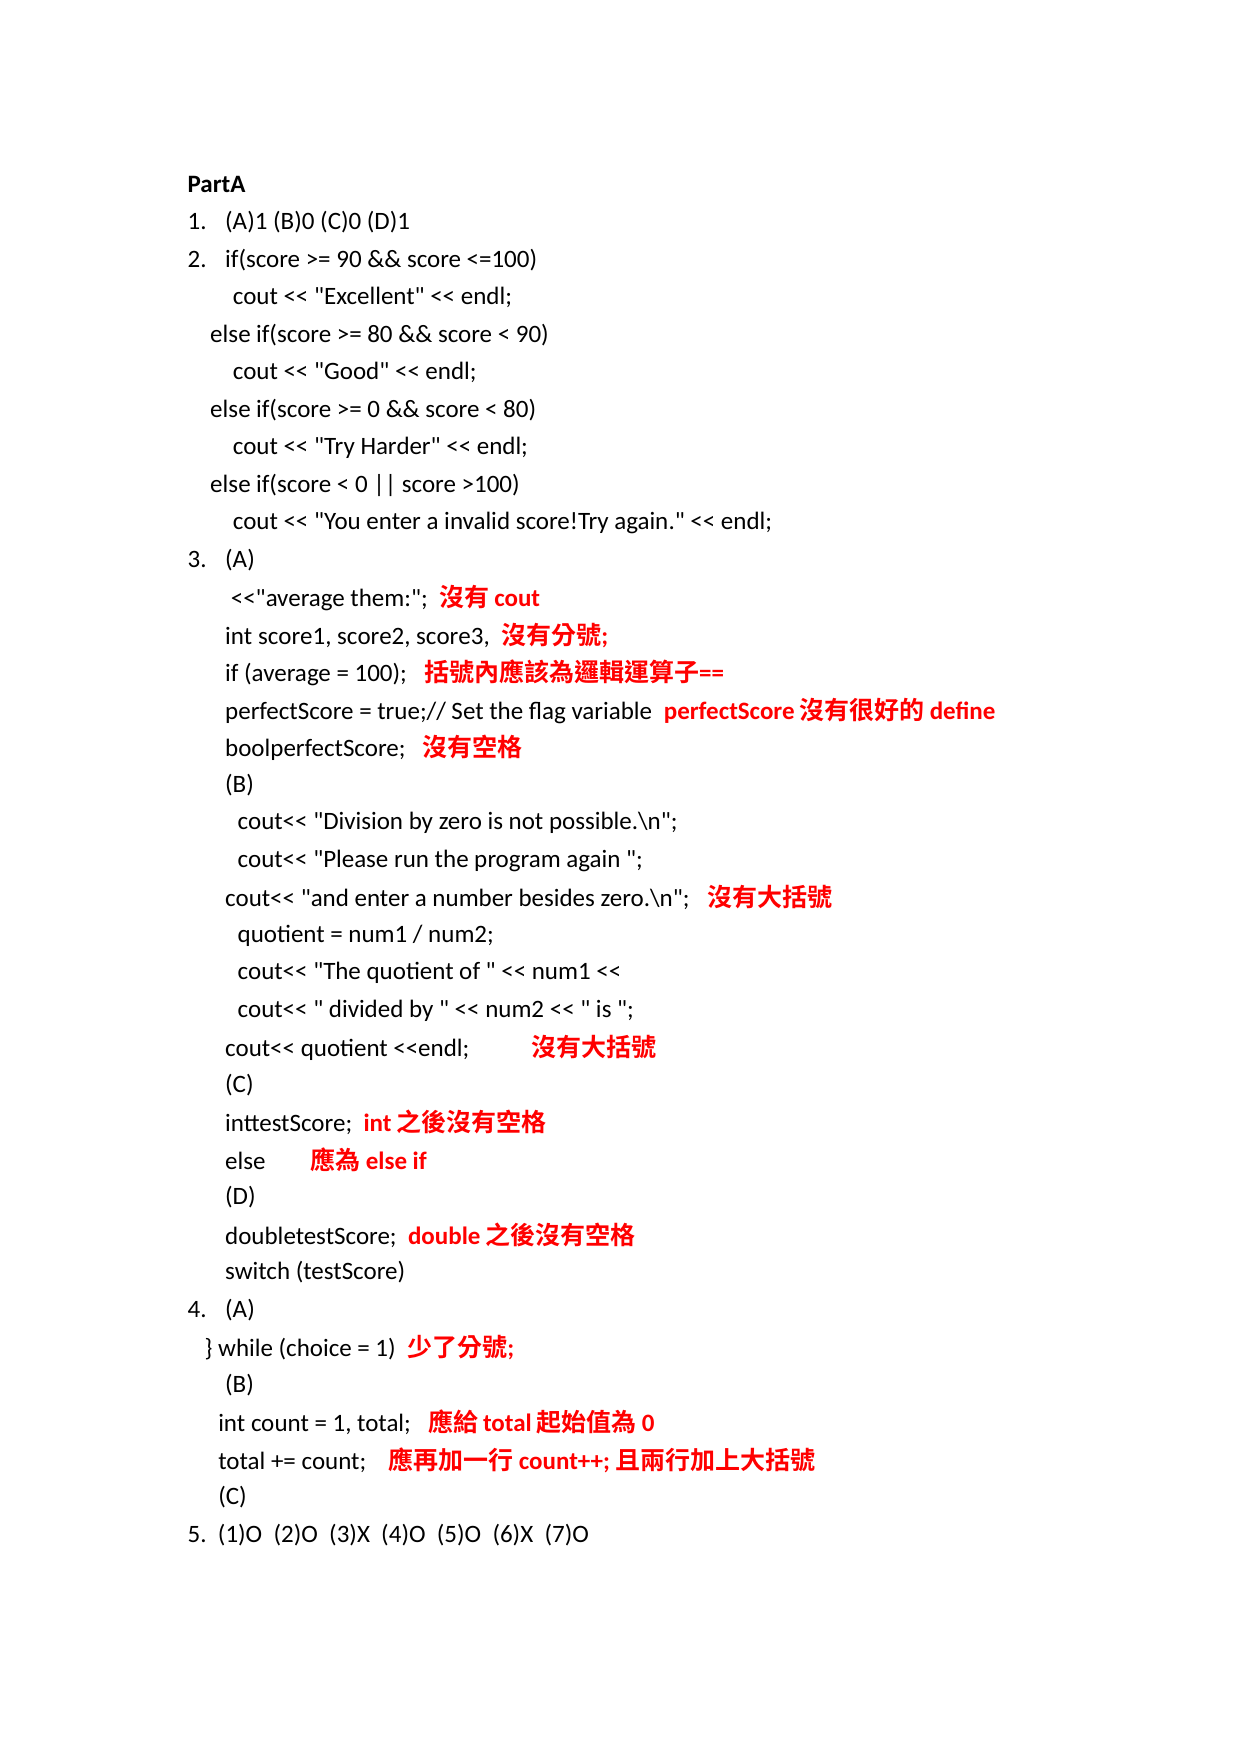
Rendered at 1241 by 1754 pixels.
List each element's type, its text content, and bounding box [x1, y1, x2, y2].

list <<"average them:"; 沒有cout [225, 577, 1053, 614]
list cout<< "Please run the program again "; [237, 839, 1053, 877]
list doubletestScore; double之後沒有空格 [225, 1214, 1053, 1252]
list boolperfectScore; 沒有空格 [225, 727, 1053, 764]
list (A)1 (B)0 (C)0 (D)1 [187, 202, 1053, 239]
list inttestScore; int之後沒有空格 [225, 1102, 1053, 1139]
list else 應為else if [225, 1139, 1053, 1177]
text cout << "Good" << endl; [187, 352, 1053, 389]
list (A) [187, 539, 1053, 577]
list cout<< "and enter a number besides zero.\n"; 沒有大括號 [225, 877, 1053, 914]
list if(score >= 90 && score <=100) [187, 239, 1053, 277]
text else if(score >= 80 && score < 90) [187, 314, 1053, 352]
list if (average = 100); 括號內應該為邏輯運算子== [225, 652, 1053, 689]
text } while (choice = 1) 少了分號; [187, 1327, 1053, 1364]
text PartA [187, 164, 1053, 202]
text 5. (1)O (2)O (3)X (4)O (5)O (6)X (7)O [187, 1514, 1053, 1552]
list (C) [225, 1064, 1053, 1102]
text else if(score >= 0 && score < 80) [187, 389, 1053, 427]
text cout << "You enter a invalid score!Try again." << endl; [187, 502, 1053, 539]
list perfectScore = true;// Set the flag variable perfectScore沒有很好的define [225, 689, 1053, 727]
list switch (testScore) [225, 1252, 1053, 1289]
list cout<< " divided by " << num2 << " is "; [237, 989, 1053, 1027]
list (B) [225, 1364, 1053, 1402]
list (B) [225, 764, 1053, 802]
list cout<< quotient <<endl; 沒有大括號 [225, 1027, 1053, 1064]
list (D) [225, 1177, 1053, 1214]
text (C) [212, 1477, 1053, 1514]
text int count = 1, total; 應給total起始值為0 [212, 1402, 1053, 1439]
list quotient = num1 / num2; [237, 914, 1053, 952]
list cout<< "Division by zero is not possible.\n"; [237, 802, 1053, 839]
text cout << "Excellent" << endl; [187, 277, 1053, 314]
text cout << "Try Harder" << endl; [187, 427, 1053, 464]
text else if(score < 0 || score >100) [187, 464, 1053, 502]
list (A) [187, 1289, 1053, 1327]
list cout<< "The quotient of " << num1 << [237, 952, 1053, 989]
text total += count; 應再加一行count++; 且兩行加上大括號 [212, 1439, 1053, 1477]
list int score1, score2, score3, 沒有分號; [225, 614, 1053, 652]
